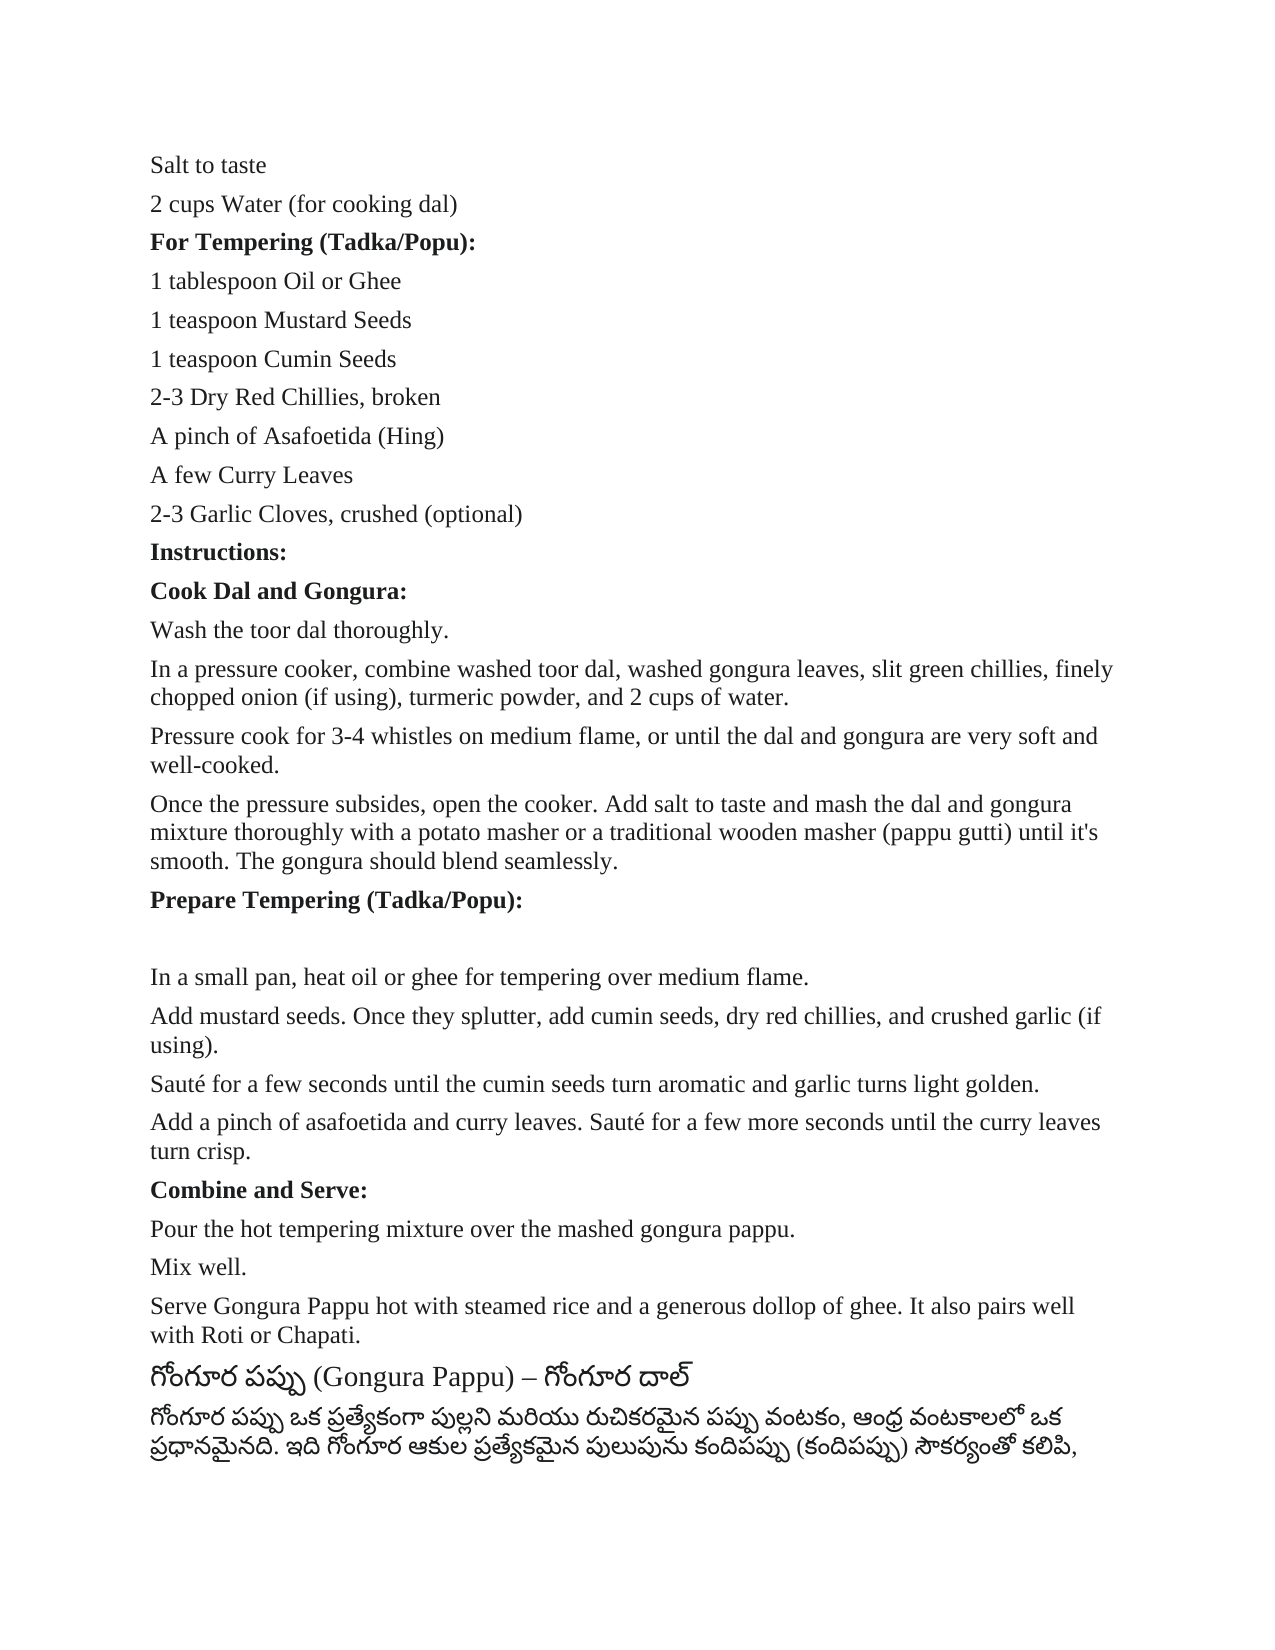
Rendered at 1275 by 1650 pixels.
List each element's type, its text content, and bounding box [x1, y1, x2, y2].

list Instructions: [150, 537, 1125, 566]
list 1 teaspoon Cumin Seeds [150, 344, 1125, 372]
list Add mustard seeds. Once they splutter, add cumin seeds, dry red chillies, and crushed garlic (if using). [150, 1001, 1125, 1059]
list Once the pressure subsides, open the cooker. Add salt to taste and mash the dal and gongura mixture thoroughly with a potato masher or a traditional wooden masher (pappu gutti) until it's smooth. The gongura should blend seamlessly. [150, 789, 1125, 875]
list Pressure cook for 3-4 whistles on medium flame, or until the dal and gongura are very soft and well-cooked. [150, 721, 1125, 779]
list 1 tablespoon Oil or Ghee [150, 266, 1125, 295]
list Pour the hot tempering mixture over the mashed gongura pappu. [150, 1214, 1125, 1242]
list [150, 1402, 1125, 1460]
list Serve Gongura Pappu hot with steamed rice and a generous dollop of ghee. It also pairs well with Roti or Chapati. [150, 1291, 1125, 1349]
list Prepare Tempering (Tadka/Popu): [150, 885, 1125, 914]
list Mix well. [150, 1252, 1125, 1281]
list Cook Dal and Gongura: [150, 576, 1125, 605]
list For Tempering (Tadka/Popu): [150, 227, 1125, 256]
list 2-3 Dry Red Chillies, broken [150, 382, 1125, 411]
list 1 teaspoon Mustard Seeds [150, 305, 1125, 334]
list A few Curry Leaves [150, 460, 1125, 489]
list Combine and Serve: [150, 1175, 1125, 1204]
list 2 cups Water (for cooking dal) [150, 189, 1125, 217]
list In a small pan, heat oil or ghee for tempering over medium flame. [150, 962, 1125, 991]
list Sauté for a few seconds until the cumin seeds turn aromatic and garlic turns light golden. [150, 1069, 1125, 1097]
list Add a pinch of asafoetida and curry leaves. Sauté for a few more seconds until the curry leaves turn crisp. [150, 1107, 1125, 1165]
list Salt to taste [150, 150, 1125, 179]
list A pinch of Asafoetida (Hing) [150, 421, 1125, 450]
list 2-3 Garlic Cloves, crushed (optional) [150, 499, 1125, 527]
list In a pressure cooker, combine washed toor dal, washed gongura leaves, slit green chillies, finely chopped onion (if using), turmeric powder, and 2 cups of water. [150, 654, 1125, 711]
subtitle గోంగూర పప్పు (Gongura Pappu) – గోంగూర దాల్ [150, 1359, 1125, 1392]
list Wash the toor dal thoroughly. [150, 615, 1125, 644]
